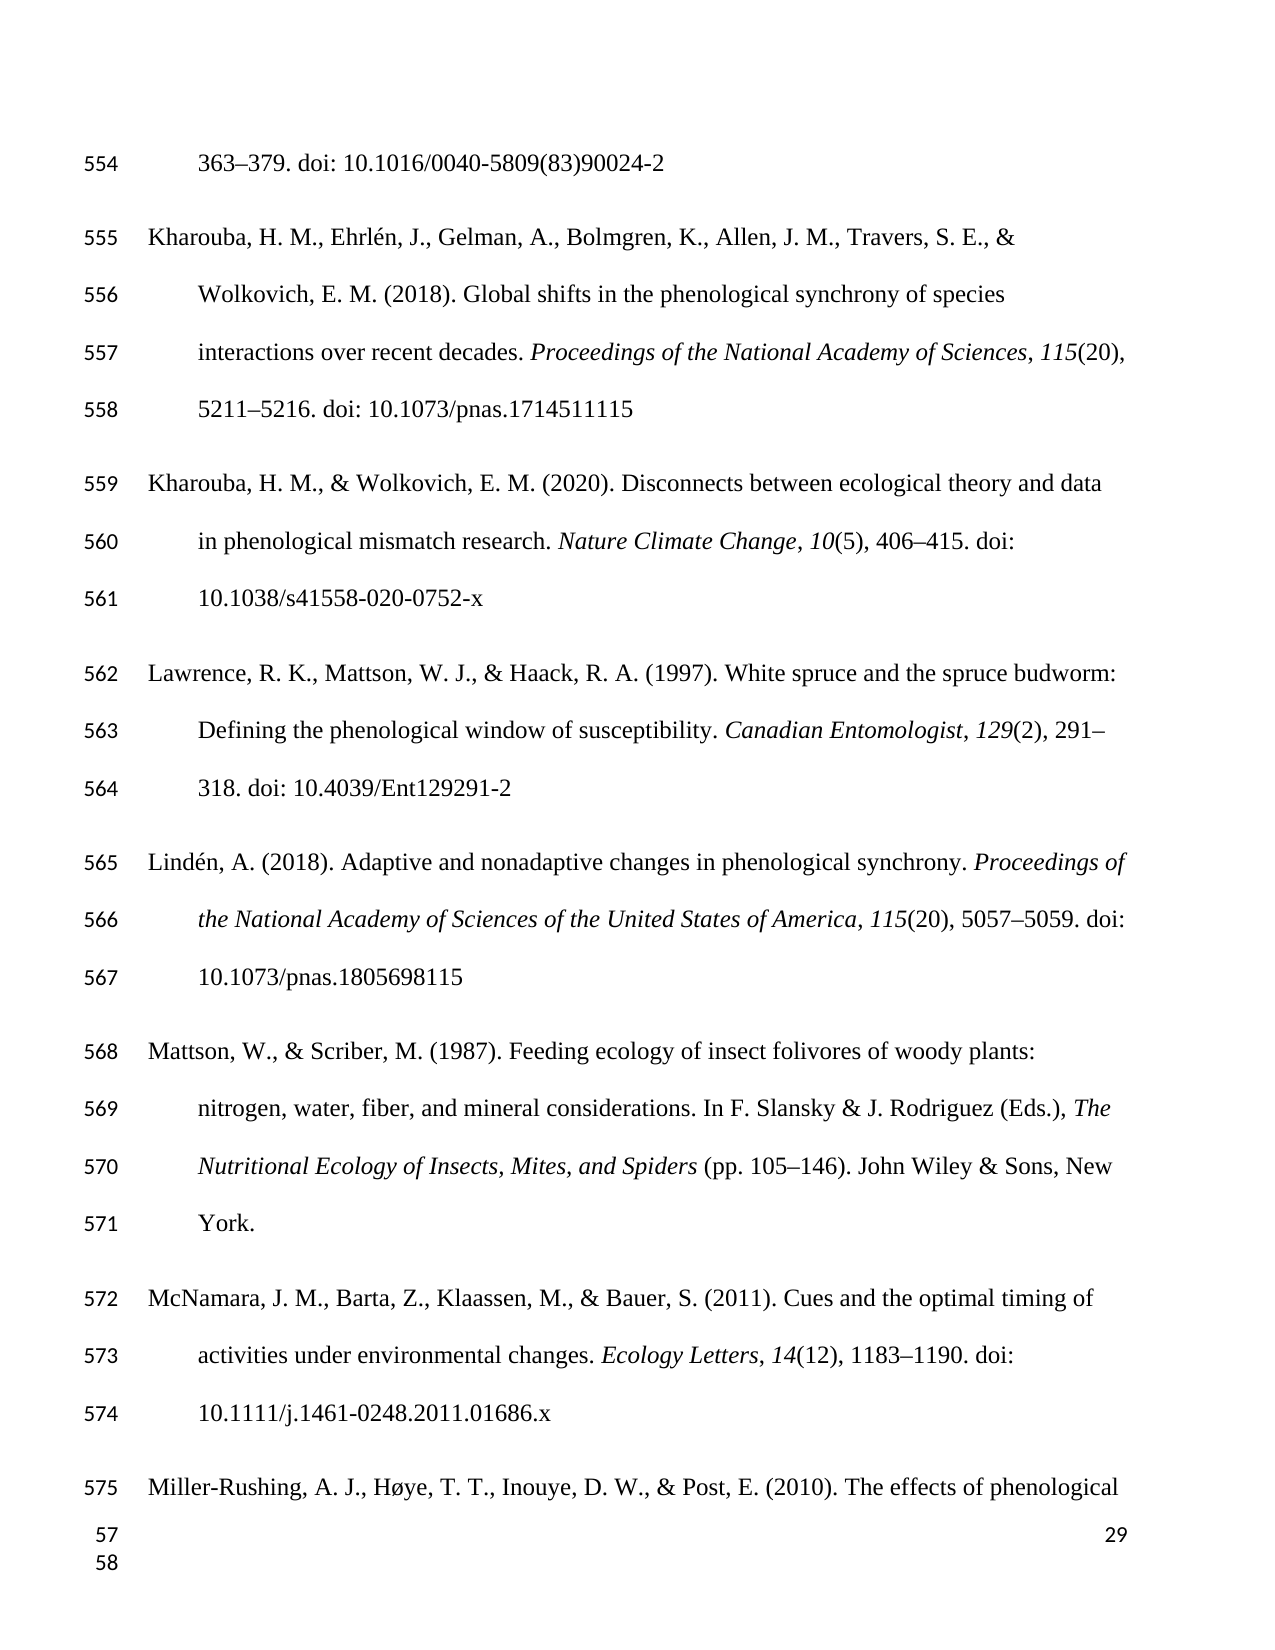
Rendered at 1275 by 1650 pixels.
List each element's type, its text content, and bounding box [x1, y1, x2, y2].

text Lawrence, R. K., Mattson, W. J., & Haack, R. A. (1997). White spruce and the spruce budworm: Defining the phenological window of susceptibility. Canadian Entomologist, 129(2), 291–318. doi: 10.4039/Ent129291-2 [148, 658, 1127, 801]
text McNamara, J. M., Barta, Z., Klaassen, M., & Bauer, S. (2011). Cues and the optimal timing of activities under environmental changes. Ecology Letters, 14(12), 1183–1190. doi: 10.1111/j.1461-0248.2011.01686.x [148, 1283, 1127, 1426]
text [148, 1472, 1127, 1501]
text Kharouba, H. M., & Wolkovich, E. M. (2020). Disconnects between ecological theory and data in phenological mismatch research. Nature Climate Change, 10(5), 406–415. doi: 10.1038/s41558-020-0752-x [148, 468, 1127, 612]
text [148, 148, 1127, 176]
text Mattson, W., & Scriber, M. (1987). Feeding ecology of insect folivores of woody plants: nitrogen, water, fiber, and mineral considerations. In F. Slansky & J. Rodriguez (Eds.), The Nutritional Ecology of Insects, Mites, and Spiders (pp. 105–146). John Wiley & Sons, New York. [148, 1036, 1127, 1237]
text Kharouba, H. M., Ehrlén, J., Gelman, A., Bolmgren, K., Allen, J. M., Travers, S. E., & Wolkovich, E. M. (2018). Global shifts in the phenological synchrony of species interactions over recent decades. Proceedings of the National Academy of Sciences, 115(20), 5211–5216. doi: 10.1073/pnas.1714511115 [148, 222, 1127, 423]
text Lindén, A. (2018). Adaptive and nonadaptive changes in phenological synchrony. Proceedings of the National Academy of Sciences of the United States of America, 115(20), 5057–5059. doi: 10.1073/pnas.1805698115 [148, 847, 1127, 991]
